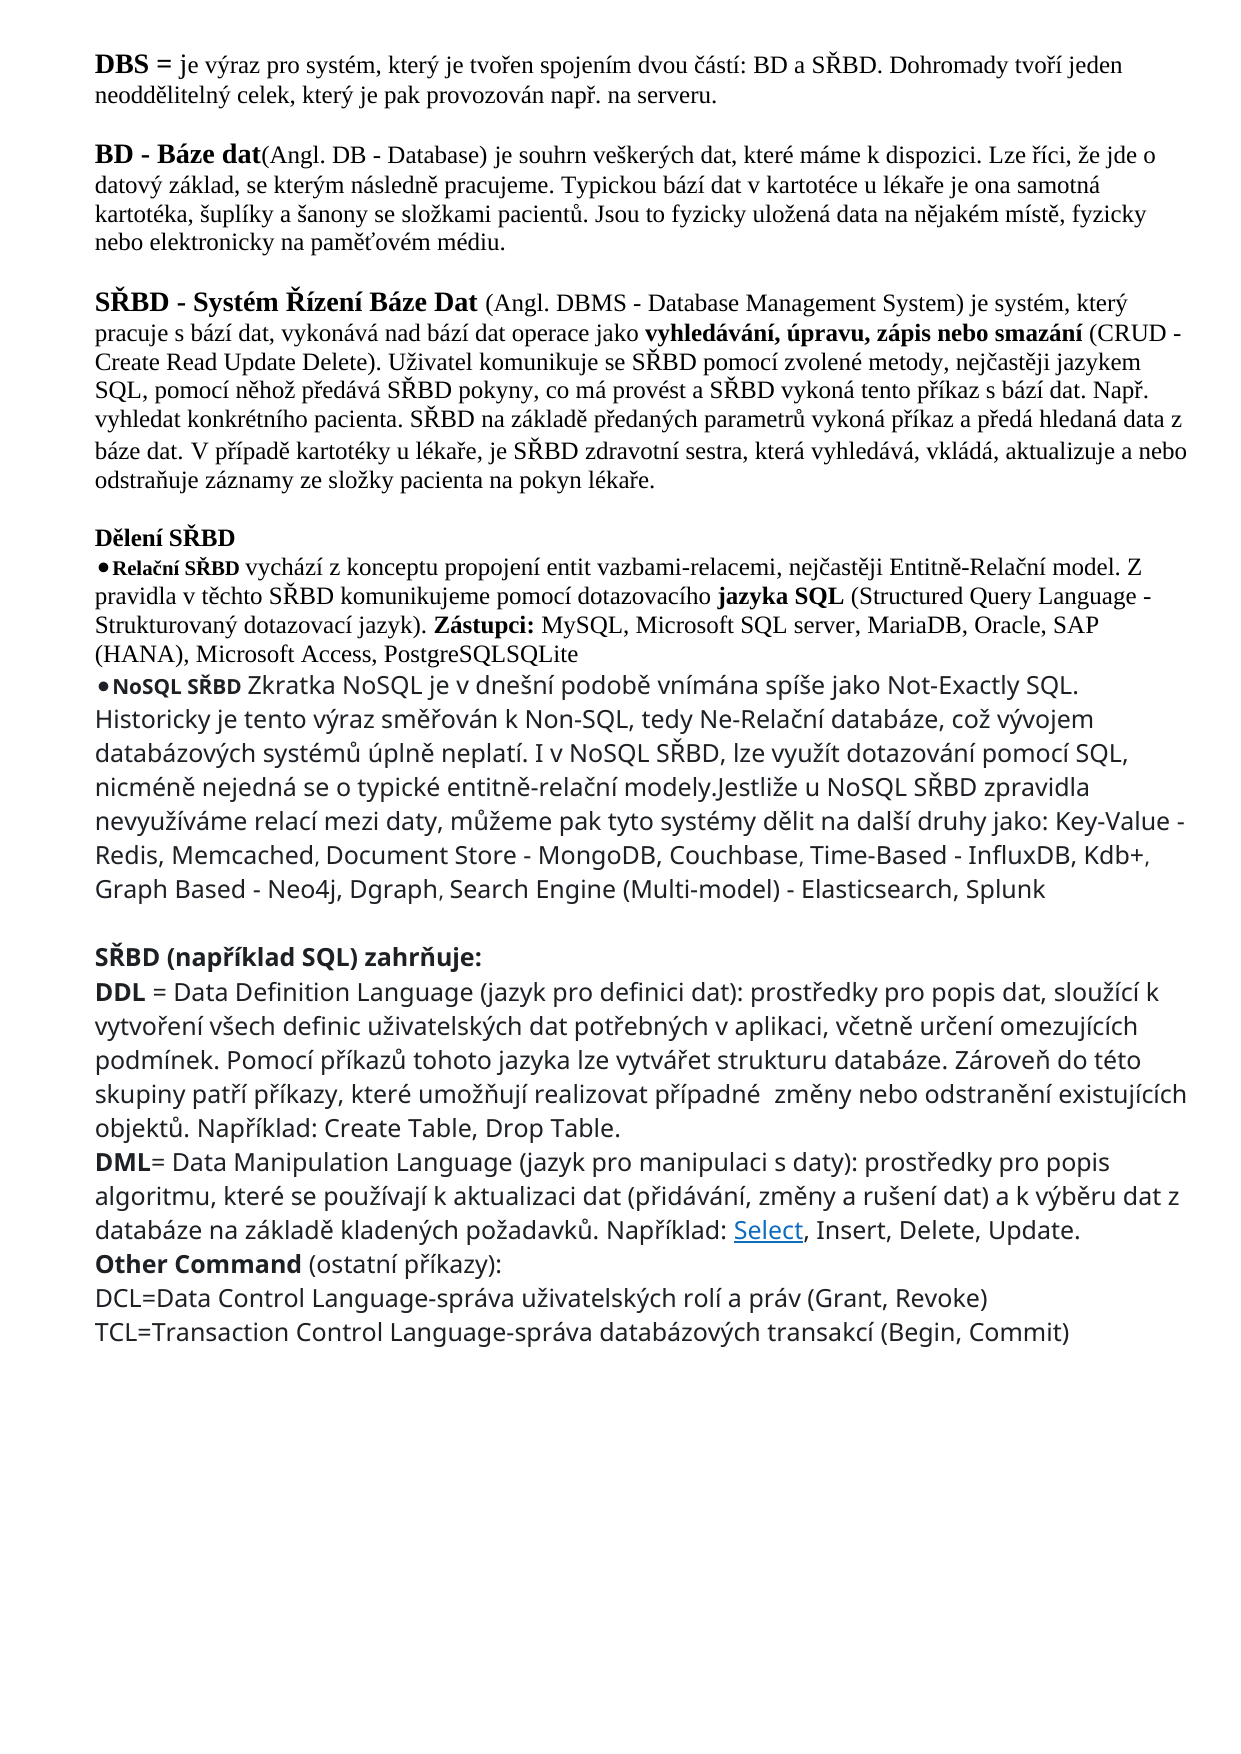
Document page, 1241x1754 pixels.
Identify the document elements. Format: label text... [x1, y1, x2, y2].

text SŘBD (například SQL) zahrňuje: [94, 940, 1193, 974]
text Other Command (ostatní příkazy): [94, 1247, 1193, 1281]
text Dělení SŘBD [94, 523, 1193, 552]
text ⚫Relační SŘBD vychází z konceptu propojení entit vazbami-relacemi, nejčastěji Entitně-Relační model. Z pravidla v těchto SŘBD komunikujeme pomocí dotazovacího jazyka SQL (Structured Query Language - Strukturovaný dotazovací jazyk). Zástupci: MySQL, Microsoft SQL server, MariaDB, Oracle, SAP (HANA), Microsoft Access, PostgreSQLSQLite [94, 552, 1193, 668]
text DML= Data Manipulation Language (jazyk pro manipulaci s daty): prostředky pro popis algoritmu, které se používají k aktualizaci dat (přidávání, změny a rušení dat) a k výběru dat z databáze na základě kladených požadavků. Například: Select, Insert, Delete, Update. [94, 1144, 1193, 1247]
text BD - Báze dat(Angl. DB - Database) je souhrn veškerých dat, které máme k dispozici. Lze říci, že jde o datový základ, se kterým následně pracujeme. Typickou bází dat v kartotéce u lékaře je ona samotná kartotéka, šuplíky a šanony se složkami pacientů. Jsou to fyzicky uložená data na nějakém místě, fyzicky nebo elektronicky na paměťovém médiu. [94, 138, 1193, 256]
text TCL=Transaction Control Language-správa databázových transakcí (Begin, Commit) [94, 1315, 1193, 1349]
text DBS = je výraz pro systém, který je tvořen spojením dvou částí: BD a SŘBD. Dohromady tvoří jeden neoddělitelný celek, který je pak provozován např. na serveru. [94, 47, 1193, 108]
text DDL = Data Definition Language (jazyk pro definici dat): prostředky pro popis dat, sloužící k vytvoření všech definic uživatelských dat potřebných v aplikaci, včetně určení omezujících podmínek. Pomocí příkazů tohoto jazyka lze vytvářet strukturu databáze. Zároveň do této skupiny patří příkazy, které umožňují realizovat případné změny nebo odstranění existujících objektů. Například: Create Table, Drop Table. [94, 974, 1193, 1144]
text ⚫NoSQL SŘBD Zkratka NoSQL je v dnešní podobě vnímána spíše jako Not-Exactly SQL. Historicky je tento výraz směřován k Non-SQL, tedy Ne-Relační databáze, což vývojem databázových systémů úplně neplatí. I v NoSQL SŘBD, lze využít dotazování pomocí SQL, nicméně nejedná se o typické entitně-relační modely.Jestliže u NoSQL SŘBD zpravidla nevyužíváme relací mezi daty, můžeme pak tyto systémy dělit na další druhy jako: Key-Value - Redis, Memcached, Document Store - MongoDB, Couchbase, Time-Based - InfluxDB, Kdb+, Graph Based - Neo4j, Dgraph, Search Engine (Multi-model) - Elasticsearch, Splunk [94, 668, 1193, 906]
text SŘBD - Systém Řízení Báze Dat (Angl. DBMS - Database Management System) je systém, který pracuje s bází dat, vykonává nad bází dat operace jako vyhledávání, úpravu, zápis nebo smazání (CRUD - Create Read Update Delete). Uživatel komunikuje se SŘBD pomocí zvolené metody, nejčastěji jazykem SQL, pomocí něhož předává SŘBD pokyny, co má provést a SŘBD vykoná tento příkaz s bází dat. Např. vyhledat konkrétního pacienta. SŘBD na základě předaných parametrů vykoná příkaz a předá hledaná data z báze dat. V případě kartotéky u lékaře, je SŘBD zdravotní sestra, která vyhledává, vkládá, aktualizuje a nebo odstraňuje záznamy ze složky pacienta na pokyn lékaře. [94, 285, 1193, 494]
text DCL=Data Control Language-správa uživatelských rolí a práv (Grant, Revoke) [94, 1281, 1193, 1315]
